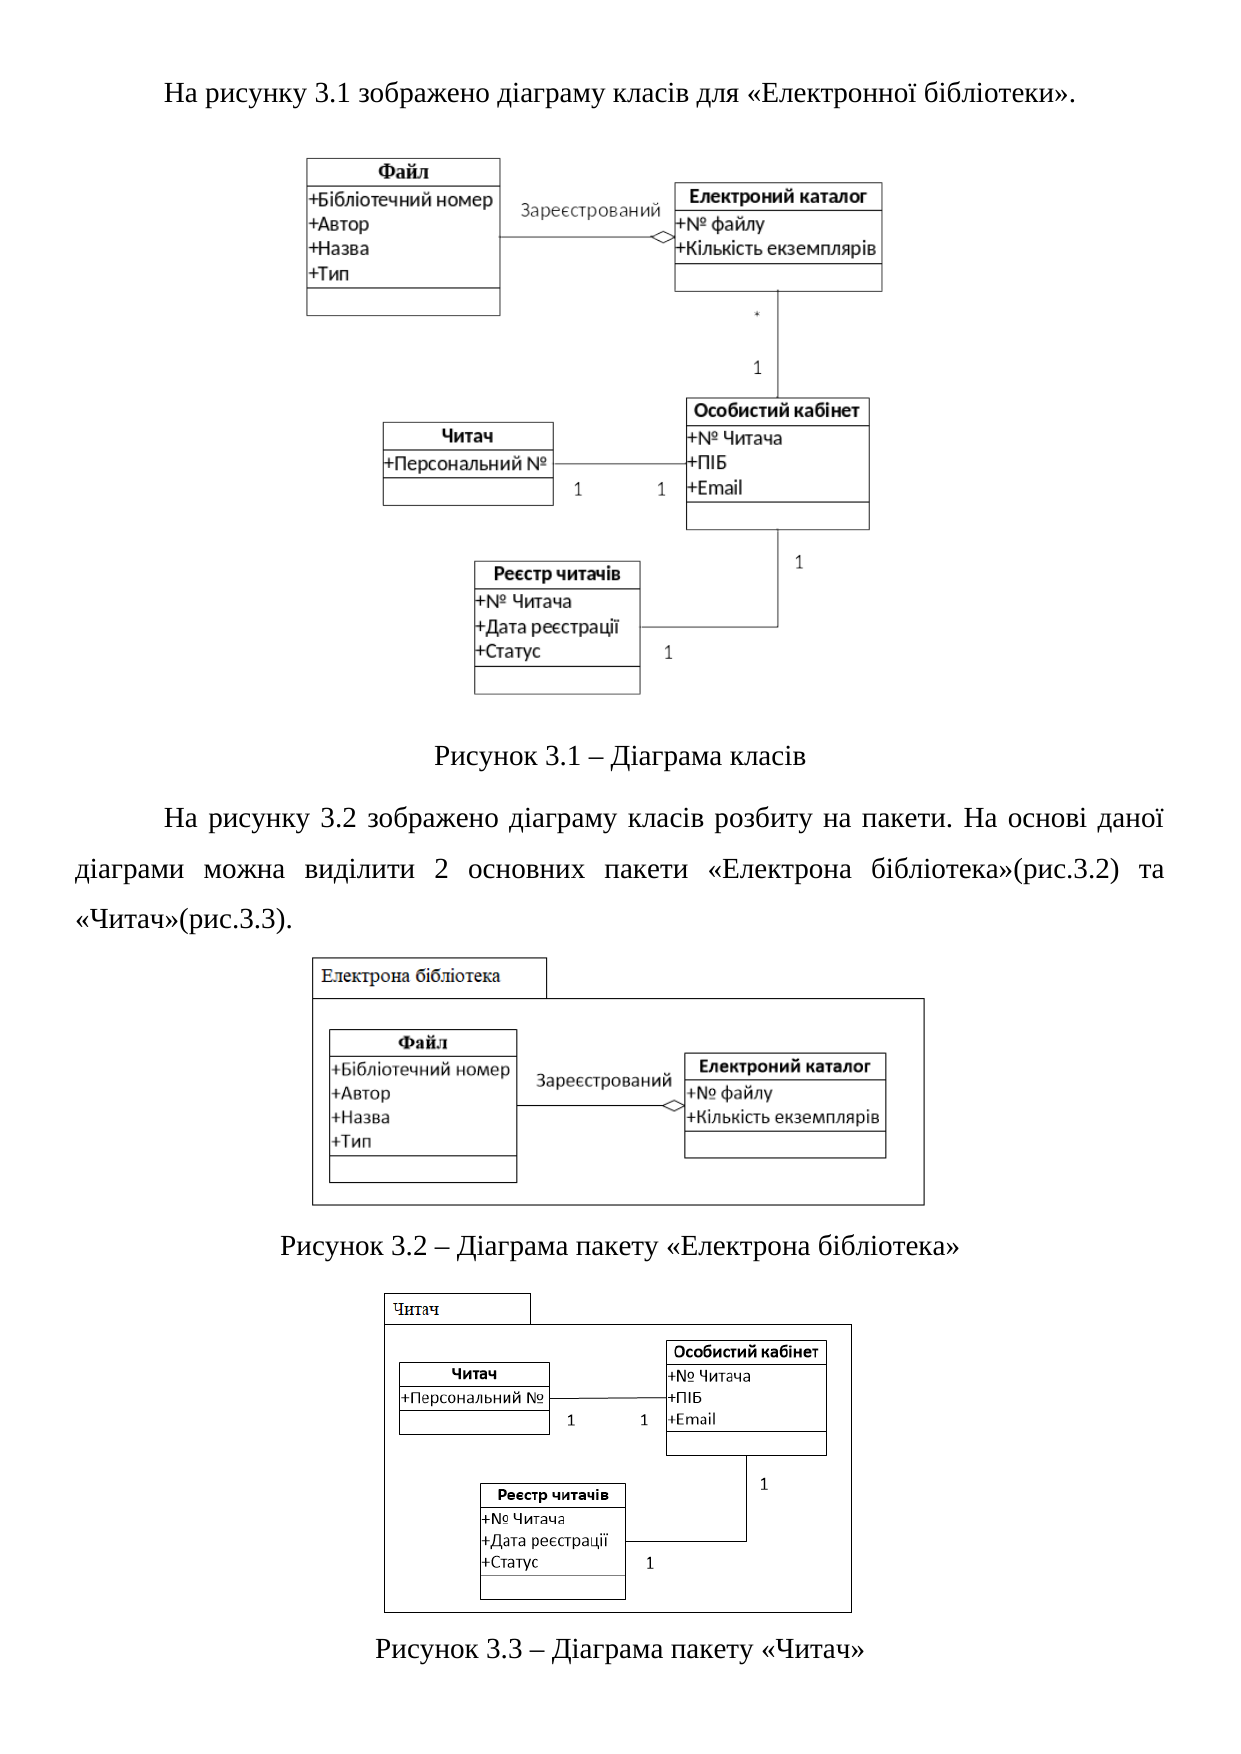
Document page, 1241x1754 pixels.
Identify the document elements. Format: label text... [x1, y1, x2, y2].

text На рисунку 3.2 зображено діаграму класів розбиту на пакети. На основі даної діаграми можна виділити 2 основних пакети «Електрона бібліотека»(рис.3.2) та «Читач»(рис.3.3). [75, 801, 1165, 935]
text Рисунок 3.1 – Діаграма класів [75, 738, 1165, 771]
text На рисунку 3.1 зображено діаграму класів для «Електронної бібліотеки». [75, 75, 1165, 108]
text Рисунок 3.3 – Діаграма пакету «Читач» [75, 1631, 1165, 1664]
picture [368, 1291, 872, 1614]
picture [310, 951, 930, 1212]
text Рисунок 3.2 – Діаграма пакету «Електрона бібліотека» [75, 1228, 1165, 1262]
